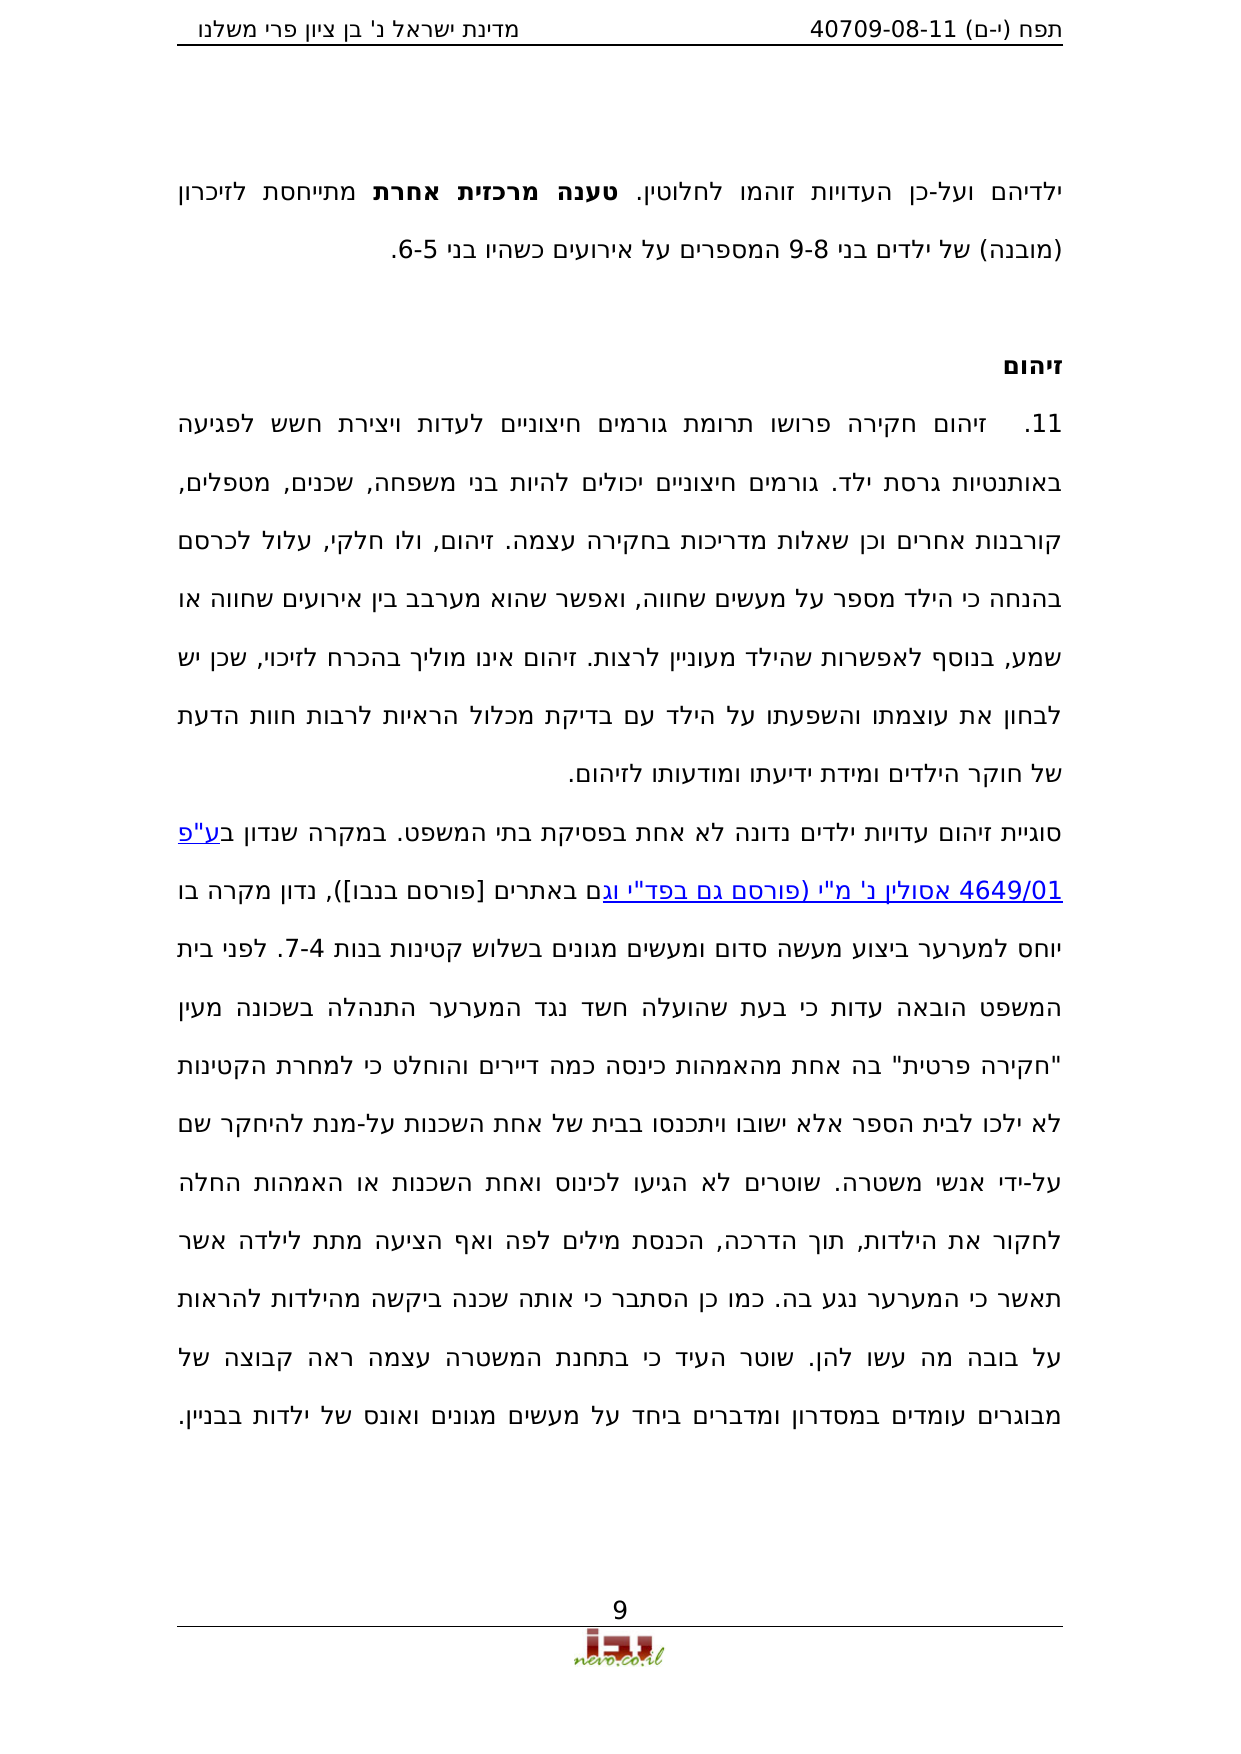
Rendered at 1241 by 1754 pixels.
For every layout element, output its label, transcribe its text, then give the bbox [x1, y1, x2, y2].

text זיהום [177, 351, 1063, 381]
text 11. זיהום חקירה פרושו תרומת גורמים חיצוניים לעדות ויצירת חשש לפגיעה באותנטיות גרסת ילד. גורמים חיצוניים יכולים להיות בני משפחה, שכנים, מטפלים, קורבנות אחרים וכן שאלות מדריכות בחקירה עצמה. זיהום, ולו חלקי, עלול לכרסם בהנחה כי הילד מספר על מעשים שחווה, ואפשר שהוא מערבב בין אירועים שחווה או שמע, בנוסף לאפשרות שהילד מעוניין לרצות. זיהום אינו מוליך בהכרח לזיכוי, שכן יש לבחון את עוצמתו והשפעתו על הילד עם בדיקת מכלול הראיות לרבות חוות הדעת של חוקר הילדים ומידת ידיעתו ומודעותו לזיהום. [177, 410, 1063, 789]
picture [574, 1628, 666, 1667]
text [177, 177, 1063, 265]
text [177, 818, 1063, 1431]
